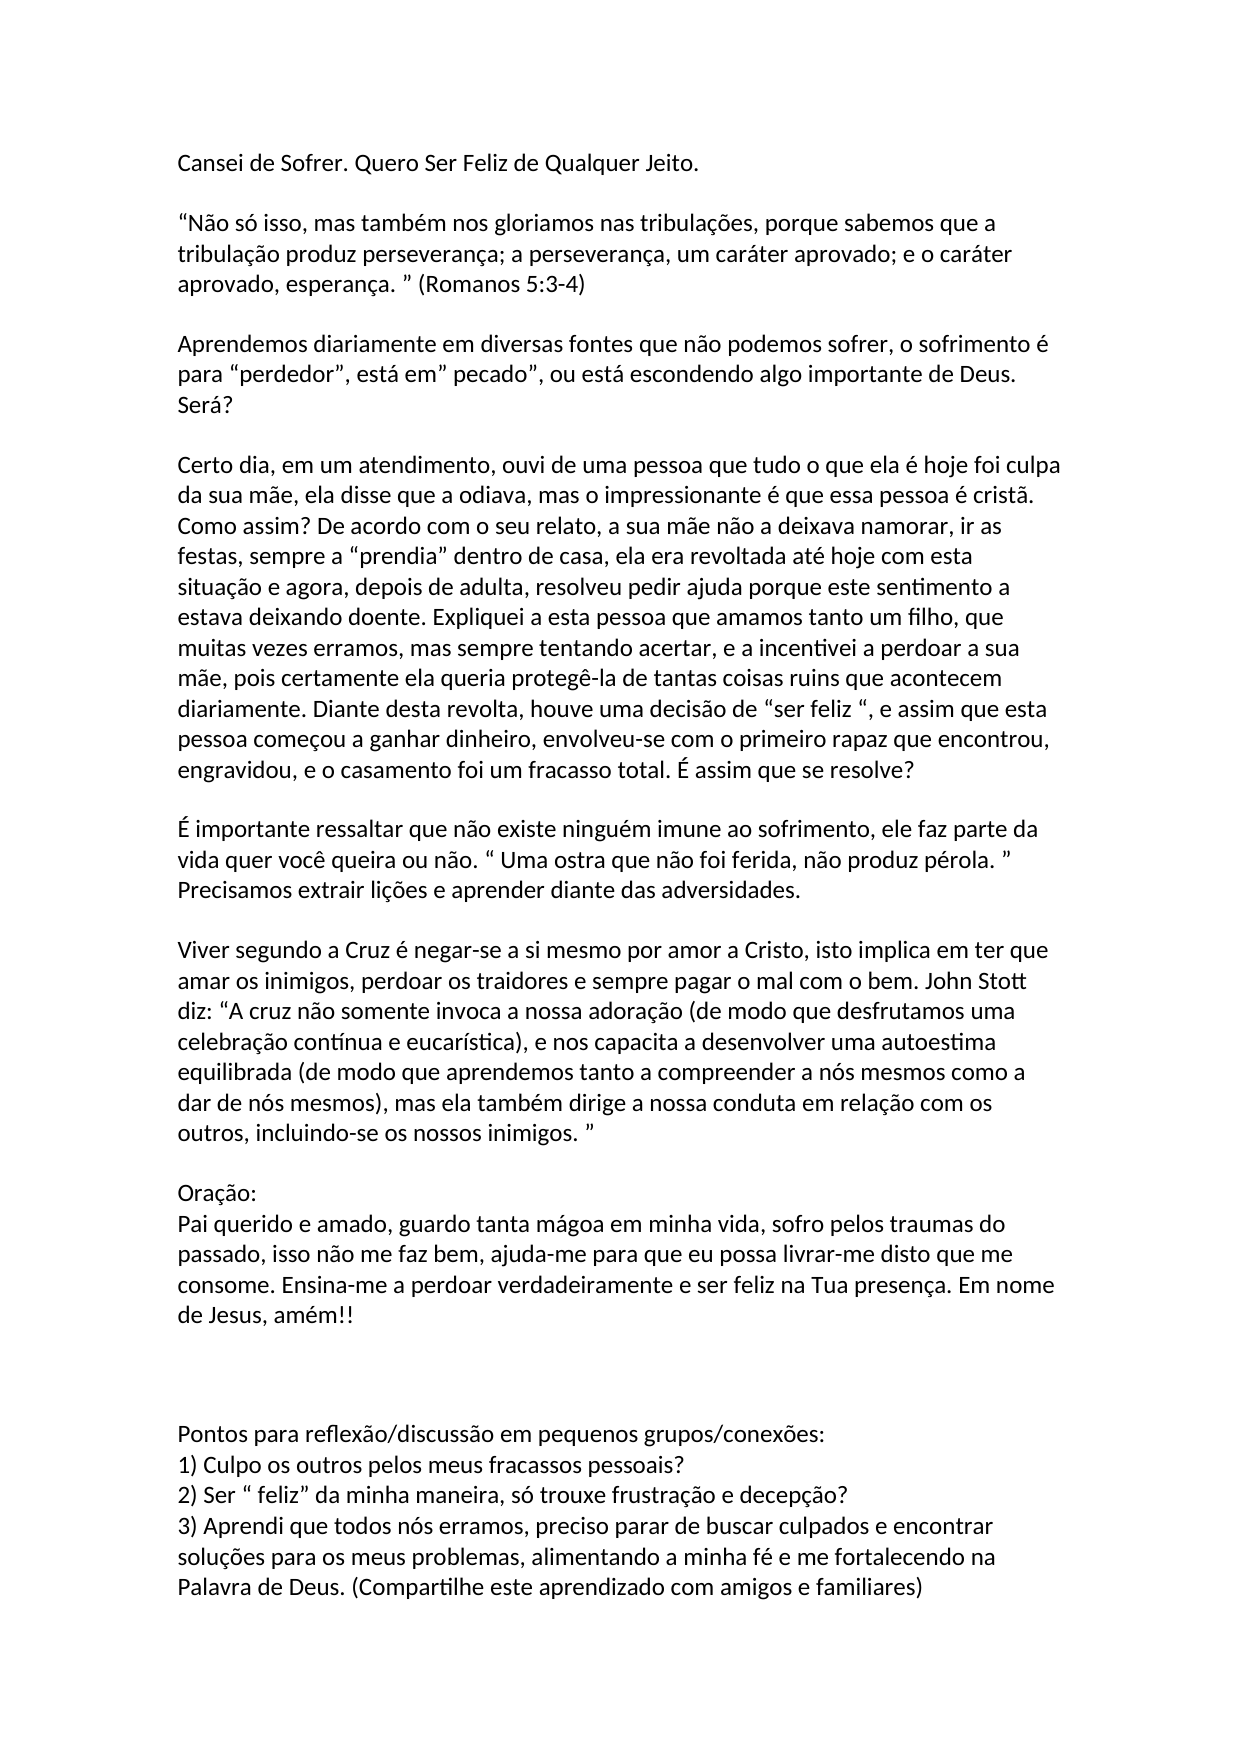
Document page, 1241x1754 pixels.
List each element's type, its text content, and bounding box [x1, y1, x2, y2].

text É importante ressaltar que não existe ninguém imune ao sofrimento, ele faz parte da vida quer você queira ou não. “ Uma ostra que não foi ferida, não produz pérola. ” Precisamos extrair lições e aprender diante das adversidades. [177, 814, 1063, 905]
text 3) Aprendi que todos nós erramos, preciso parar de buscar culpados e encontrar soluções para os meus problemas, alimentando a minha fé e me fortalecendo na Palavra de Deus. (Compartilhe este aprendizado com amigos e familiares) [177, 1510, 1063, 1602]
text Pai querido e amado, guardo tanta mágoa em minha vida, sofro pelos traumas do passado, isso não me faz bem, ajuda-me para que eu possa livrar-me disto que me consome. Ensina-me a perdoar verdadeiramente e ser feliz na Tua presença. Em nome de Jesus, amém!! [177, 1208, 1063, 1330]
text Certo dia, em um atendimento, ouvi de uma pessoa que tudo o que ela é hoje foi culpa da sua mãe, ela disse que a odiava, mas o impressionante é que essa pessoa é cristã. Como assim? De acordo com o seu relato, a sua mãe não a deixava namorar, ir as festas, sempre a “prendia” dentro de casa, ela era revoltada até hoje com esta situação e agora, depois de adulta, resolveu pedir ajuda porque este sentimento a estava deixando doente. Expliquei a esta pessoa que amamos tanto um filho, que muitas vezes erramos, mas sempre tentando acertar, e a incentivei a perdoar a sua mãe, pois certamente ela queria protegê-la de tantas coisas ruins que acontecem diariamente. Diante desta revolta, houve uma decisão de “ser feliz “, e assim que esta pessoa começou a ganhar dinheiro, envolveu-se com o primeiro rapaz que encontrou, engravidou, e o casamento foi um fracasso total. É assim que se resolve? [177, 449, 1063, 784]
text 2) Ser “ feliz” da minha maneira, só trouxe frustração e decepção? [177, 1480, 1063, 1510]
text Aprendemos diariamente em diversas fontes que não podemos sofrer, o sofrimento é para “perdedor”, está em” pecado”, ou está escondendo algo importante de Deus. Será? [177, 328, 1063, 419]
text Cansei de Sofrer. Quero Ser Feliz de Qualquer Jeito. [177, 148, 1063, 178]
text Pontos para reflexão/discussão em pequenos grupos/conexões: [177, 1419, 1063, 1449]
text 1) Culpo os outros pelos meus fracassos pessoais? [177, 1449, 1063, 1480]
text “Não só isso, mas também nos gloriamos nas tribulações, porque sabemos que a tribulação produz perseverança; a perseverança, um caráter aprovado; e o caráter aprovado, esperança. ” (Romanos 5:3-4) [177, 207, 1063, 299]
text Oração: [177, 1177, 1063, 1208]
text Viver segundo a Cruz é negar-se a si mesmo por amor a Cristo, isto implica em ter que amar os inimigos, perdoar os traidores e sempre pagar o mal com o bem. John Stott diz: “A cruz não somente invoca a nossa adoração (de modo que desfrutamos uma celebração contínua e eucarística), e nos capacita a desenvolver uma autoestima equilibrada (de modo que aprendemos tanto a compreender a nós mesmos como a dar de nós mesmos), mas ela também dirige a nossa conduta em relação com os outros, incluindo-se os nossos inimigos. ” [177, 934, 1063, 1148]
